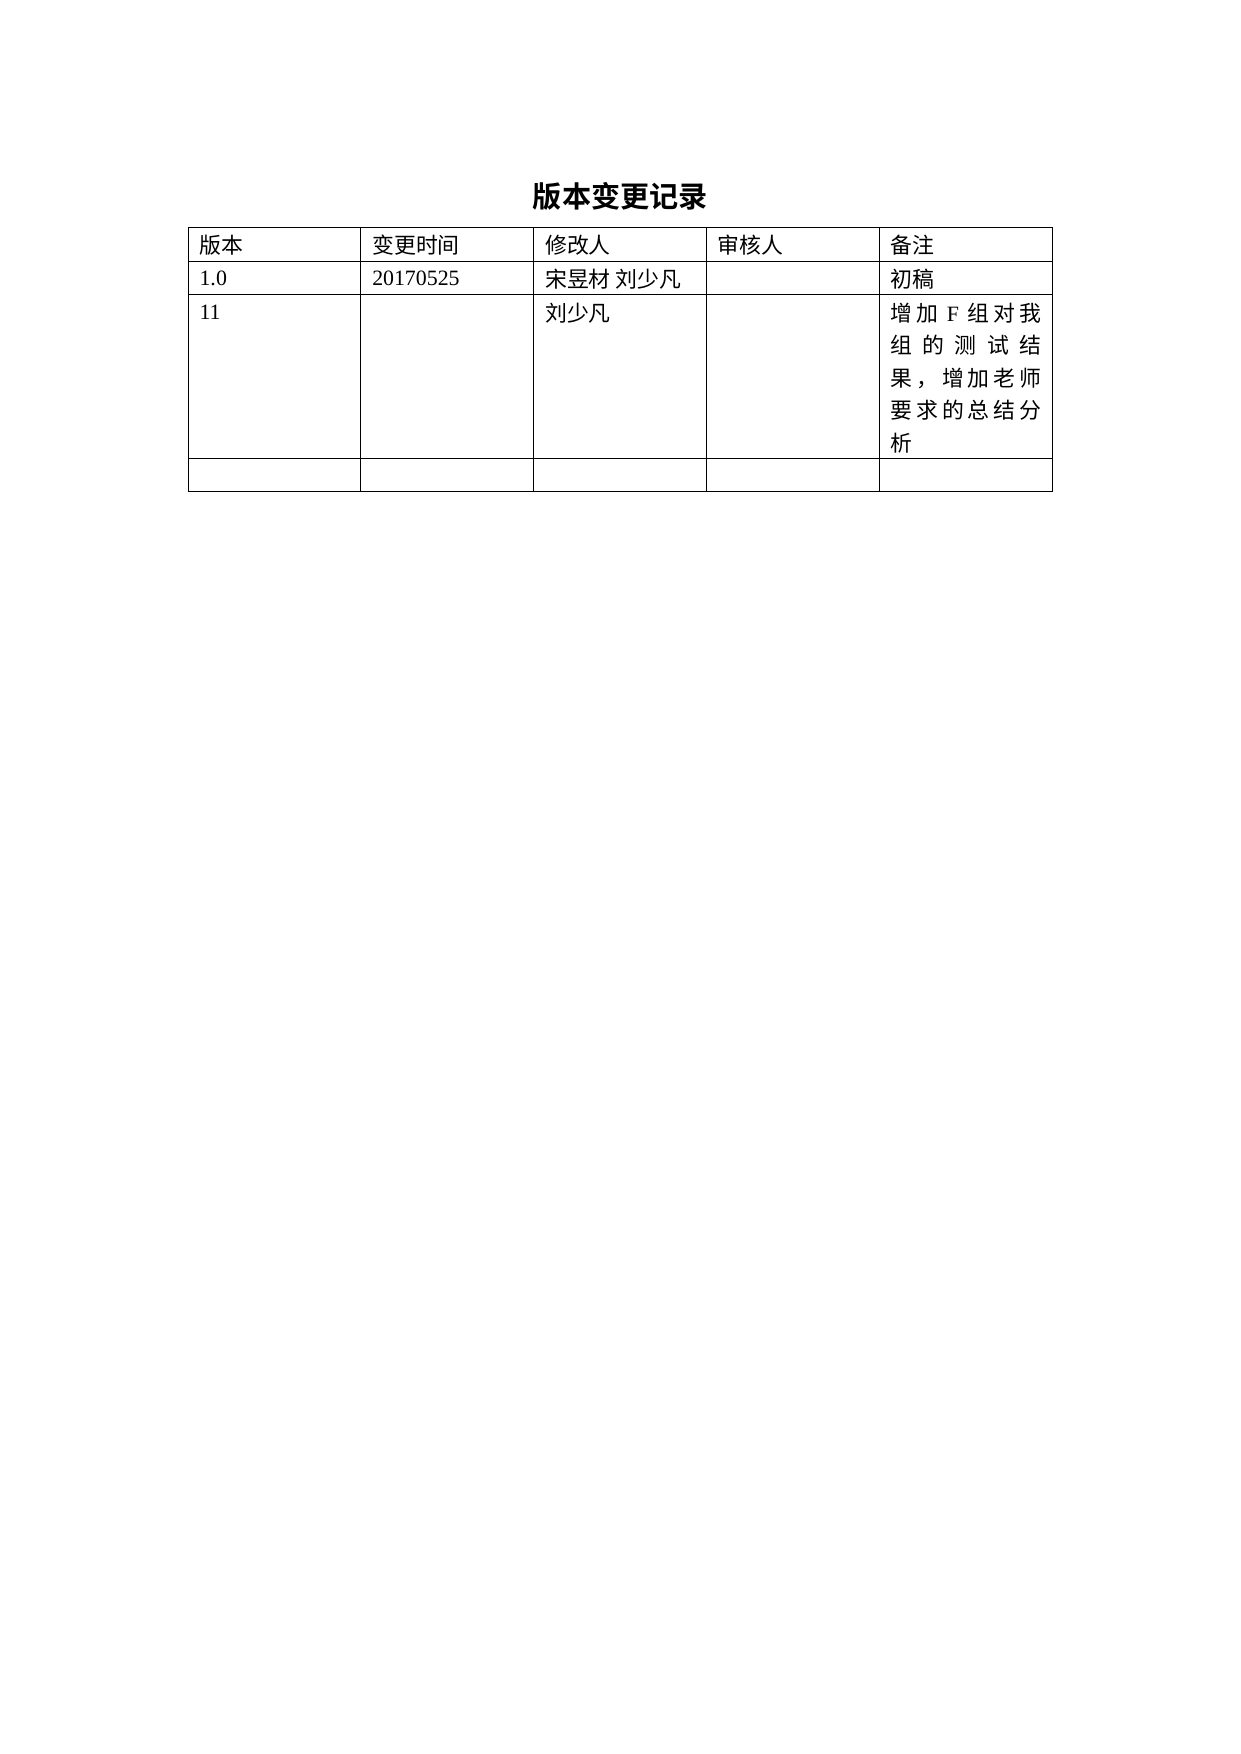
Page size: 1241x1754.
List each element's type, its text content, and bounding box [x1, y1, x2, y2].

table_cell 20170525 [361, 262, 533, 294]
table_cell [707, 262, 879, 294]
table_cell 宋昱材 刘少凡 [534, 262, 706, 294]
table_cell [707, 295, 879, 458]
table_cell [361, 295, 533, 458]
table_cell 1.0 [189, 262, 360, 294]
table_header 变更时间 [361, 228, 533, 261]
table_header 审核人 [707, 228, 879, 261]
table_cell 11 [189, 295, 360, 458]
table_cell 增加F组对我组的测试结果，增加老师要求的总结分析 [880, 295, 1052, 458]
table_cell [361, 459, 533, 491]
table_header 备注 [880, 228, 1052, 261]
table_cell [189, 459, 360, 491]
text 版本变更记录 [187, 162, 1053, 227]
table_header 版本 [189, 228, 360, 261]
table_cell [880, 459, 1052, 491]
table_cell [534, 459, 706, 491]
table_cell 刘少凡 [534, 295, 706, 458]
table_cell 初稿 [880, 262, 1052, 294]
table_cell [707, 459, 879, 491]
table_header 修改人 [534, 228, 706, 261]
